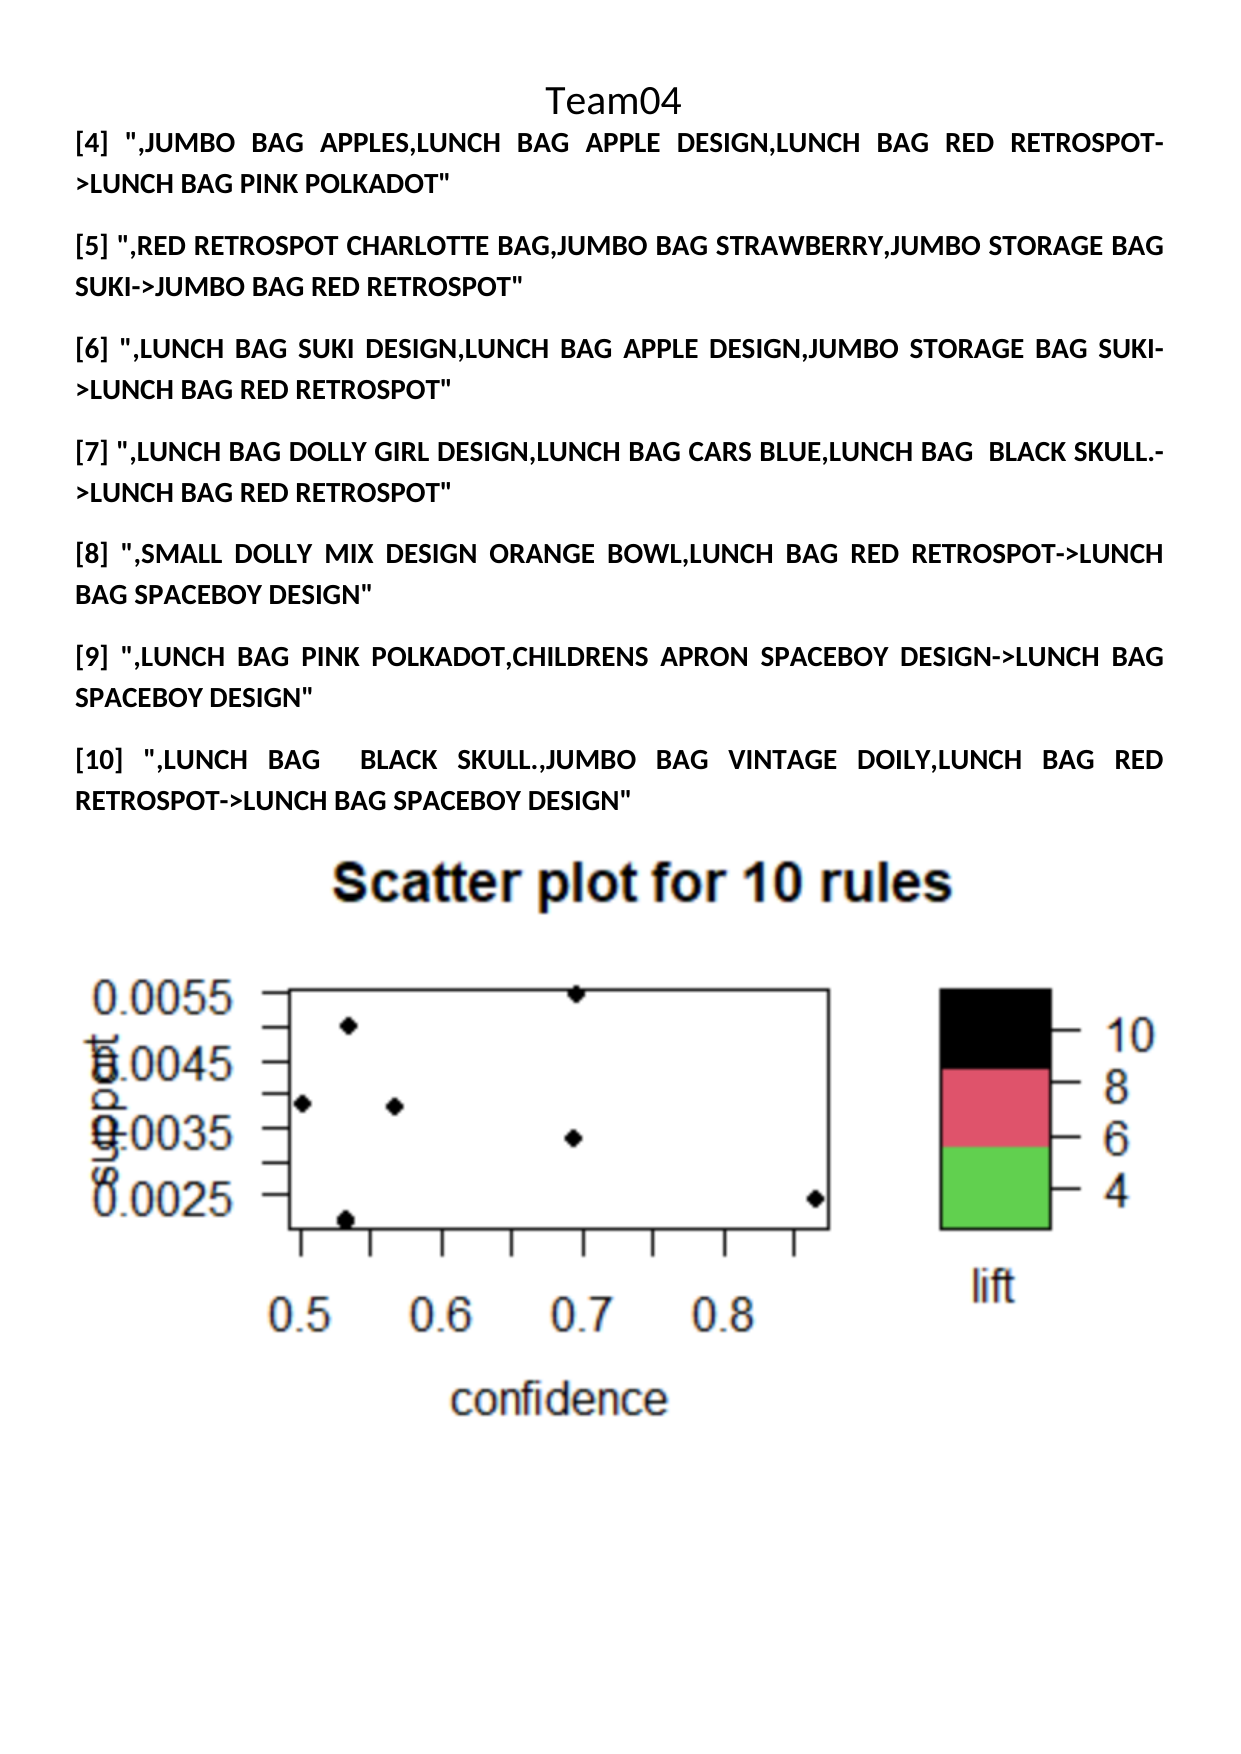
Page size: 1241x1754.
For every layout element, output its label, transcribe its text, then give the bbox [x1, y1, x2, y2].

picture [75, 843, 1166, 1434]
text [6] ",LUNCH BAG SUKI DESIGN,LUNCH BAG APPLE DESIGN,JUMBO STORAGE BAG SUKI->LUNCH BAG RED RETROSPOT" [75, 330, 1165, 407]
text [7] ",LUNCH BAG DOLLY GIRL DESIGN,LUNCH BAG CARS BLUE,LUNCH BAG BLACK SKULL.->LUNCH BAG RED RETROSPOT" [75, 433, 1165, 509]
text [4] ",JUMBO BAG APPLES,LUNCH BAG APPLE DESIGN,LUNCH BAG RED RETROSPOT->LUNCH BAG PINK POLKADOT" [75, 124, 1165, 201]
text [9] ",LUNCH BAG PINK POLKADOT,CHILDRENS APRON SPACEBOY DESIGN->LUNCH BAG SPACEBOY DESIGN" [75, 638, 1165, 715]
text [10] ",LUNCH BAG BLACK SKULL.,JUMBO BAG VINTAGE DOILY,LUNCH BAG RED RETROSPOT->LUNCH BAG SPACEBOY DESIGN" [75, 741, 1165, 817]
text [8] ",SMALL DOLLY MIX DESIGN ORANGE BOWL,LUNCH BAG RED RETROSPOT->LUNCH BAG SPACEBOY DESIGN" [75, 535, 1165, 612]
text [5] ",RED RETROSPOT CHARLOTTE BAG,JUMBO BAG STRAWBERRY,JUMBO STORAGE BAG SUKI->JUMBO BAG RED RETROSPOT" [75, 227, 1165, 304]
